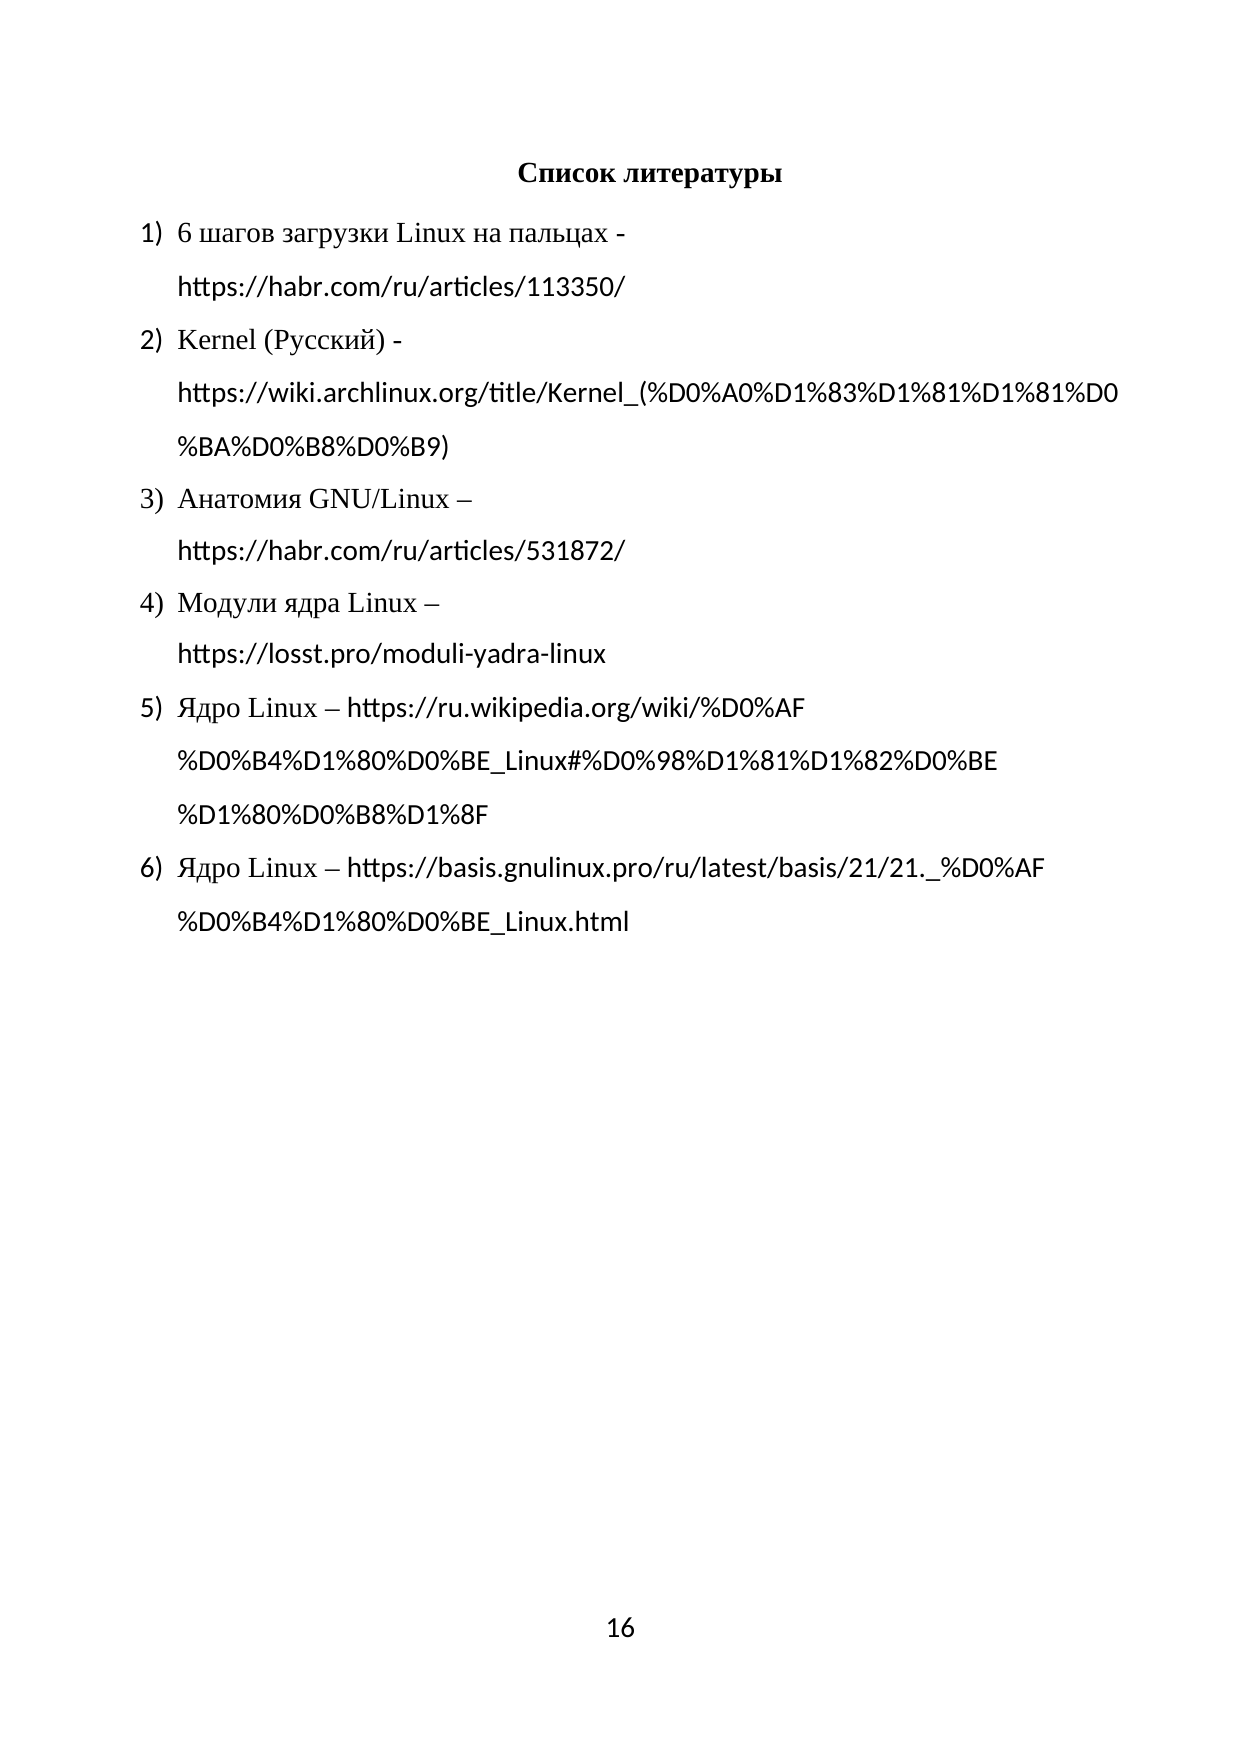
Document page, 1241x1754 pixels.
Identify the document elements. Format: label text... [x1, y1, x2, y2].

text https://habr.com/ru/articles/531872/ [177, 532, 1122, 567]
list Модули ядра Linux – [139, 585, 1122, 619]
list 6 шагов загрузки Linux на пальцах - https://habr.com/ru/articles/113350/ [139, 214, 1122, 303]
text https://losst.pro/moduli-yadra-linux [177, 635, 1122, 671]
list Анатомия GNU/Linux – [139, 481, 1122, 515]
list Kernel (Русский) - https://wiki.archlinux.org/title/Kernel_(%D0%A0%D1%83%D1%81%D1%81%D0%BA%D0%B8%D0%B9) [139, 321, 1122, 463]
subtitle Список литературы [118, 156, 1122, 189]
list Ядро Linux – https://basis.gnulinux.pro/ru/latest/basis/21/21._%D0%AF%D0%B4%D1%80%D0%BE_Linux.html [139, 849, 1122, 938]
list Ядро Linux – https://ru.wikipedia.org/wiki/%D0%AF%D0%B4%D1%80%D0%BE_Linux#%D0%98%D1%81%D1%82%D0%BE%D1%80%D0%B8%D1%8F [139, 689, 1122, 831]
